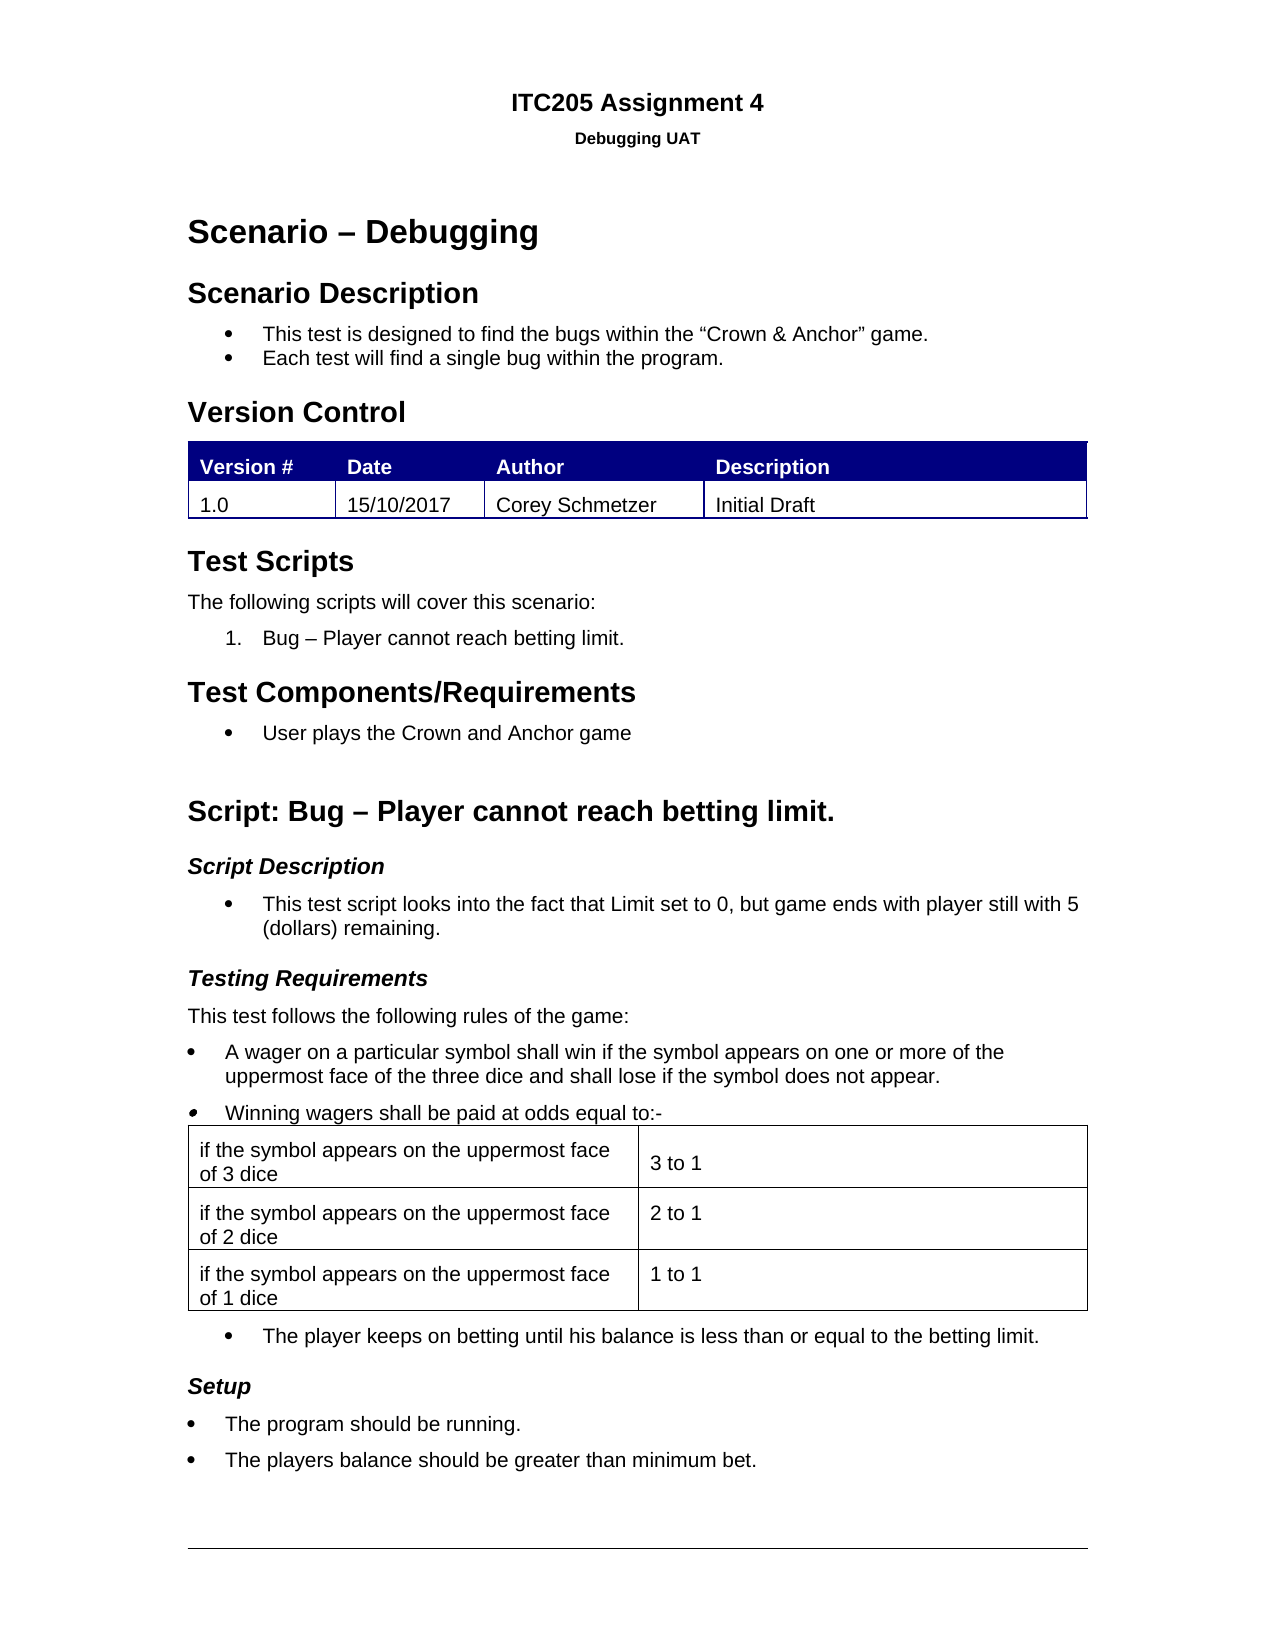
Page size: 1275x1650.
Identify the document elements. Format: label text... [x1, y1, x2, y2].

table_cell Corey Schmetzer [485, 481, 703, 517]
list Bug – Player cannot reach betting limit. [225, 626, 1087, 650]
list This test is designed to find the bugs within the “Crown & Anchor” game. [225, 322, 1087, 346]
list Each test will find a single bug within the program. [225, 346, 1087, 370]
subtitle Script Description [187, 853, 1087, 879]
table_header Description [705, 443, 1086, 479]
table_header Version # [189, 443, 335, 479]
table_cell Initial Draft [705, 481, 1086, 517]
table_header 3 to 1 [639, 1126, 1087, 1187]
table_header if the symbol appears on the uppermost face of 3 dice [189, 1126, 638, 1187]
list A wager on a particular symbol shall win if the symbol appears on one or more of the uppermost face of the three dice and shall lose if the symbol does not appear. [187, 1040, 1087, 1088]
table_header Date [336, 443, 484, 479]
table_cell 1.0 [189, 481, 335, 517]
text The following scripts will cover this scenario: [187, 590, 1087, 614]
table_cell 1 to 1 [639, 1250, 1087, 1310]
subtitle Scenario – Debugging [187, 212, 1087, 251]
list Winning wagers shall be paid at odds equal to:- [187, 1101, 1087, 1124]
subtitle Test Scripts [187, 544, 1087, 577]
subtitle Testing Requirements [187, 965, 1087, 991]
subtitle Test Components/Requirements [187, 675, 1087, 709]
list User plays the Crown and Anchor game [225, 721, 1087, 745]
list The program should be running. [187, 1411, 1087, 1436]
table_cell if the symbol appears on the uppermost face of 1 dice [189, 1250, 638, 1310]
table_cell 15/10/2017 [336, 481, 484, 517]
subtitle Script: Bug – Player cannot reach betting limit. [187, 794, 1087, 828]
list The players balance should be greater than minimum bet. [187, 1448, 1087, 1472]
table_cell if the symbol appears on the uppermost face of 2 dice [189, 1188, 638, 1248]
table_header Author [485, 443, 703, 479]
subtitle Scenario Description [187, 276, 1087, 309]
list The player keeps on betting until his balance is less than or equal to the betting limit. [225, 1323, 1087, 1348]
list This test script looks into the fact that Limit set to 0, but game ends with player still with 5 (dollars) remaining. [225, 892, 1087, 940]
subtitle Setup [187, 1373, 1087, 1399]
table_cell 2 to 1 [639, 1188, 1087, 1248]
subtitle Version Control [187, 395, 1087, 429]
text This test follows the following rules of the game: [187, 1003, 1087, 1027]
